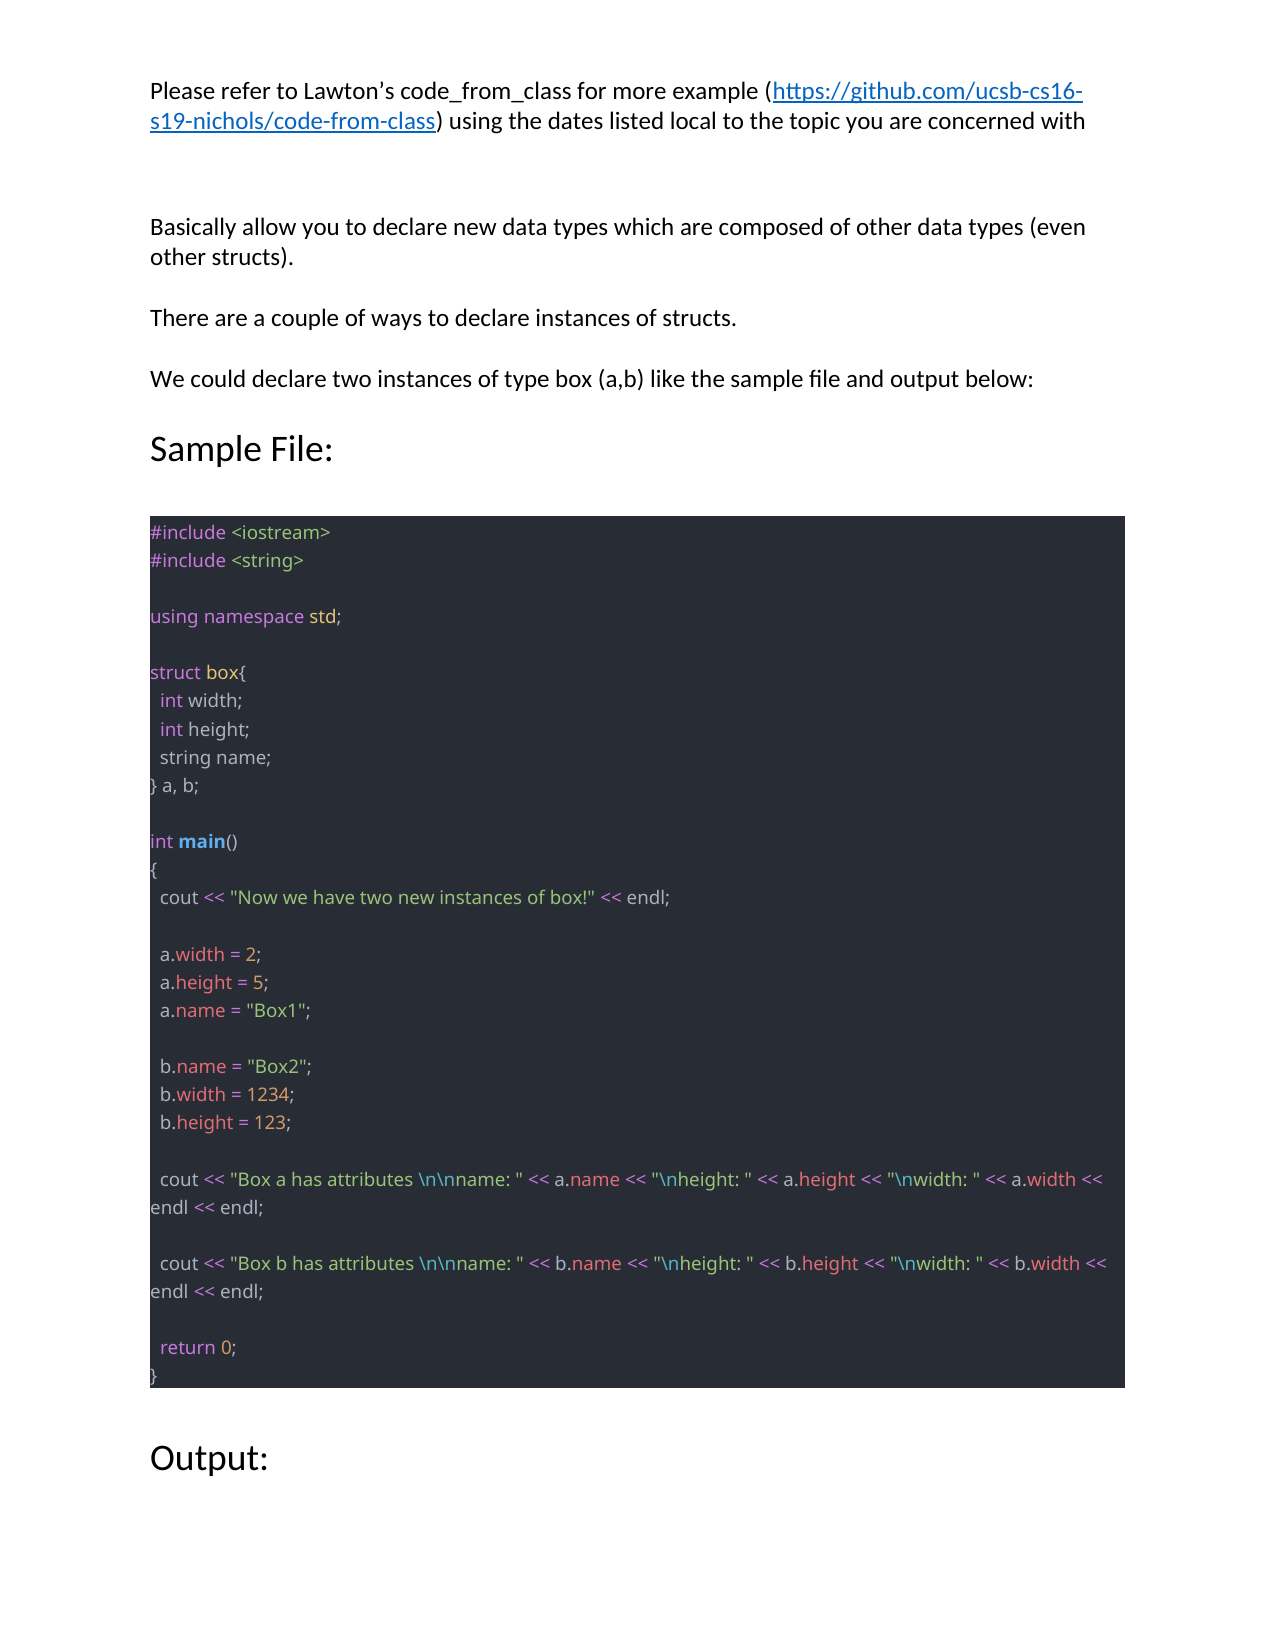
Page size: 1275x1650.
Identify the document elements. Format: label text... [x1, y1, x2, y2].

text We could declare two instances of type box (a,b) like the sample file and output below: [150, 364, 1125, 394]
text string name; [150, 741, 1125, 769]
text int height; [150, 713, 1125, 741]
text cout << "Box b has attributes \n\nname: " << b.name << "\nheight: " << b.height << "\nwidth: " << b.width << endl << endl; [150, 1248, 1125, 1304]
text Output: [150, 1434, 1125, 1480]
text There are a couple of ways to declare instances of structs. [150, 303, 1125, 333]
text return 0; [150, 1332, 1125, 1360]
text { [150, 854, 1125, 882]
text int width; [150, 685, 1125, 713]
text a.height = 5; [150, 966, 1125, 994]
text int main() [150, 826, 1125, 854]
text a.name = "Box1"; [150, 994, 1125, 1023]
text cout << "Now we have two new instances of box!" << endl; [150, 882, 1125, 910]
text Sample File: [150, 425, 1125, 471]
text b.height = 123; [150, 1107, 1125, 1135]
text } [150, 1360, 1125, 1388]
text b.name = "Box2"; [150, 1051, 1125, 1079]
text cout << "Box a has attributes \n\nname: " << a.name << "\nheight: " << a.height << "\nwidth: " << a.width << endl << endl; [150, 1163, 1125, 1219]
text #include <string> [150, 544, 1125, 573]
text b.width = 1234; [150, 1079, 1125, 1107]
text } a, b; [150, 769, 1125, 798]
text #include <iostream> [150, 516, 1125, 544]
text struct box{ [150, 657, 1125, 685]
text a.width = 2; [150, 938, 1125, 966]
text Basically allow you to declare new data types which are composed of other data types (even other structs). [150, 211, 1125, 272]
text using namespace std; [150, 601, 1125, 629]
